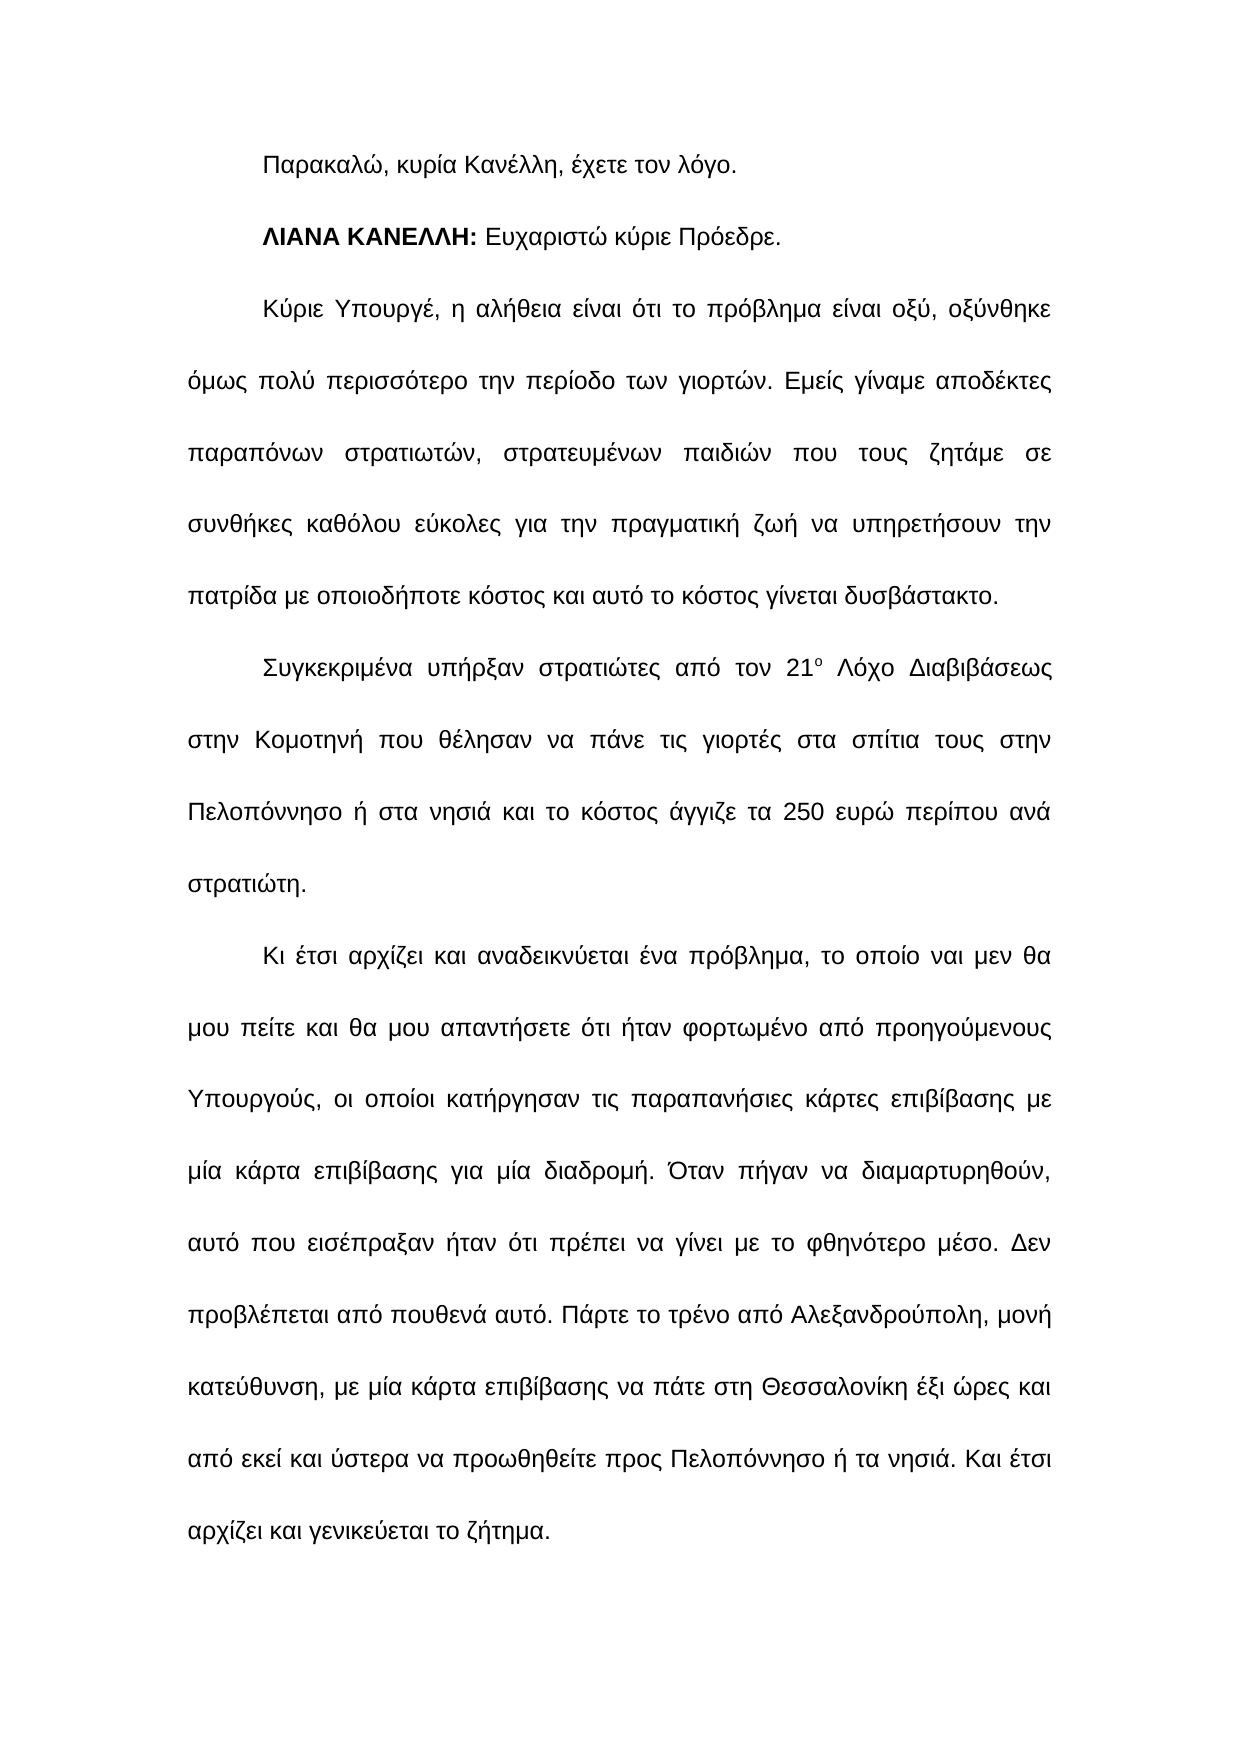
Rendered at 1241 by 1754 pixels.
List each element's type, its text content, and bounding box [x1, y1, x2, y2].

text Παρακαλώ, κυρία Κανέλλη, έχετε τον λόγο. [187, 150, 1053, 179]
text Κι έτσι αρχίζει και αναδεικνύεται ένα πρόβλημα, το οποίο ναι μεν θα μου πείτε και θα μου απαντήσετε ότι ήταν φορτωμένο από προηγούμενους Υπουργούς, οι οποίοι κατήργησαν τις παραπανήσιες κάρτες επιβίβασης με μία κάρτα επιβίβασης για μία διαδρομή. Όταν πήγαν να διαμαρτυρηθούν, αυτό που εισέπραξαν ήταν ότι πρέπει να γίνει με το φθηνότερο μέσο. Δεν προβλέπεται από πουθενά αυτό. Πάρτε το τρένο από Αλεξανδρούπολη, μονή κατεύθυνση, με μία κάρτα επιβίβασης να πάτε στη Θεσσαλονίκη έξι ώρες και από εκεί και ύστερα να προωθηθείτε προς Πελοπόννησο ή τα νησιά. Και έτσι αρχίζει και γενικεύεται το ζήτημα. [187, 941, 1053, 1544]
text ΛΙΑΝΑ ΚΑΝΕΛΛΗ: Ευχαριστώ κύριε Πρόεδρε. [187, 222, 1053, 251]
text Κύριε Υπουργέ, η αλήθεια είναι ότι το πρόβλημα είναι οξύ, οξύνθηκε όμως πολύ περισσότερο την περίοδο των γιορτών. Εμείς γίναμε αποδέκτες παραπόνων στρατιωτών, στρατευμένων παιδιών που τους ζητάμε σε συνθήκες καθόλου εύκολες για την πραγματική ζωή να υπηρετήσουν την πατρίδα με οποιοδήποτε κόστος και αυτό το κόστος γίνεται δυσβάστακτο. [187, 294, 1053, 610]
text Συγκεκριμένα υπήρξαν στρατιώτες από τον 21o Λόχο Διαβιβάσεως στην Κομοτηνή που θέλησαν να πάνε τις γιορτές στα σπίτια τους στην Πελοπόννησο ή στα νησιά και το κόστος άγγιζε τα 250 ευρώ περίπου ανά στρατιώτη. [187, 653, 1053, 897]
